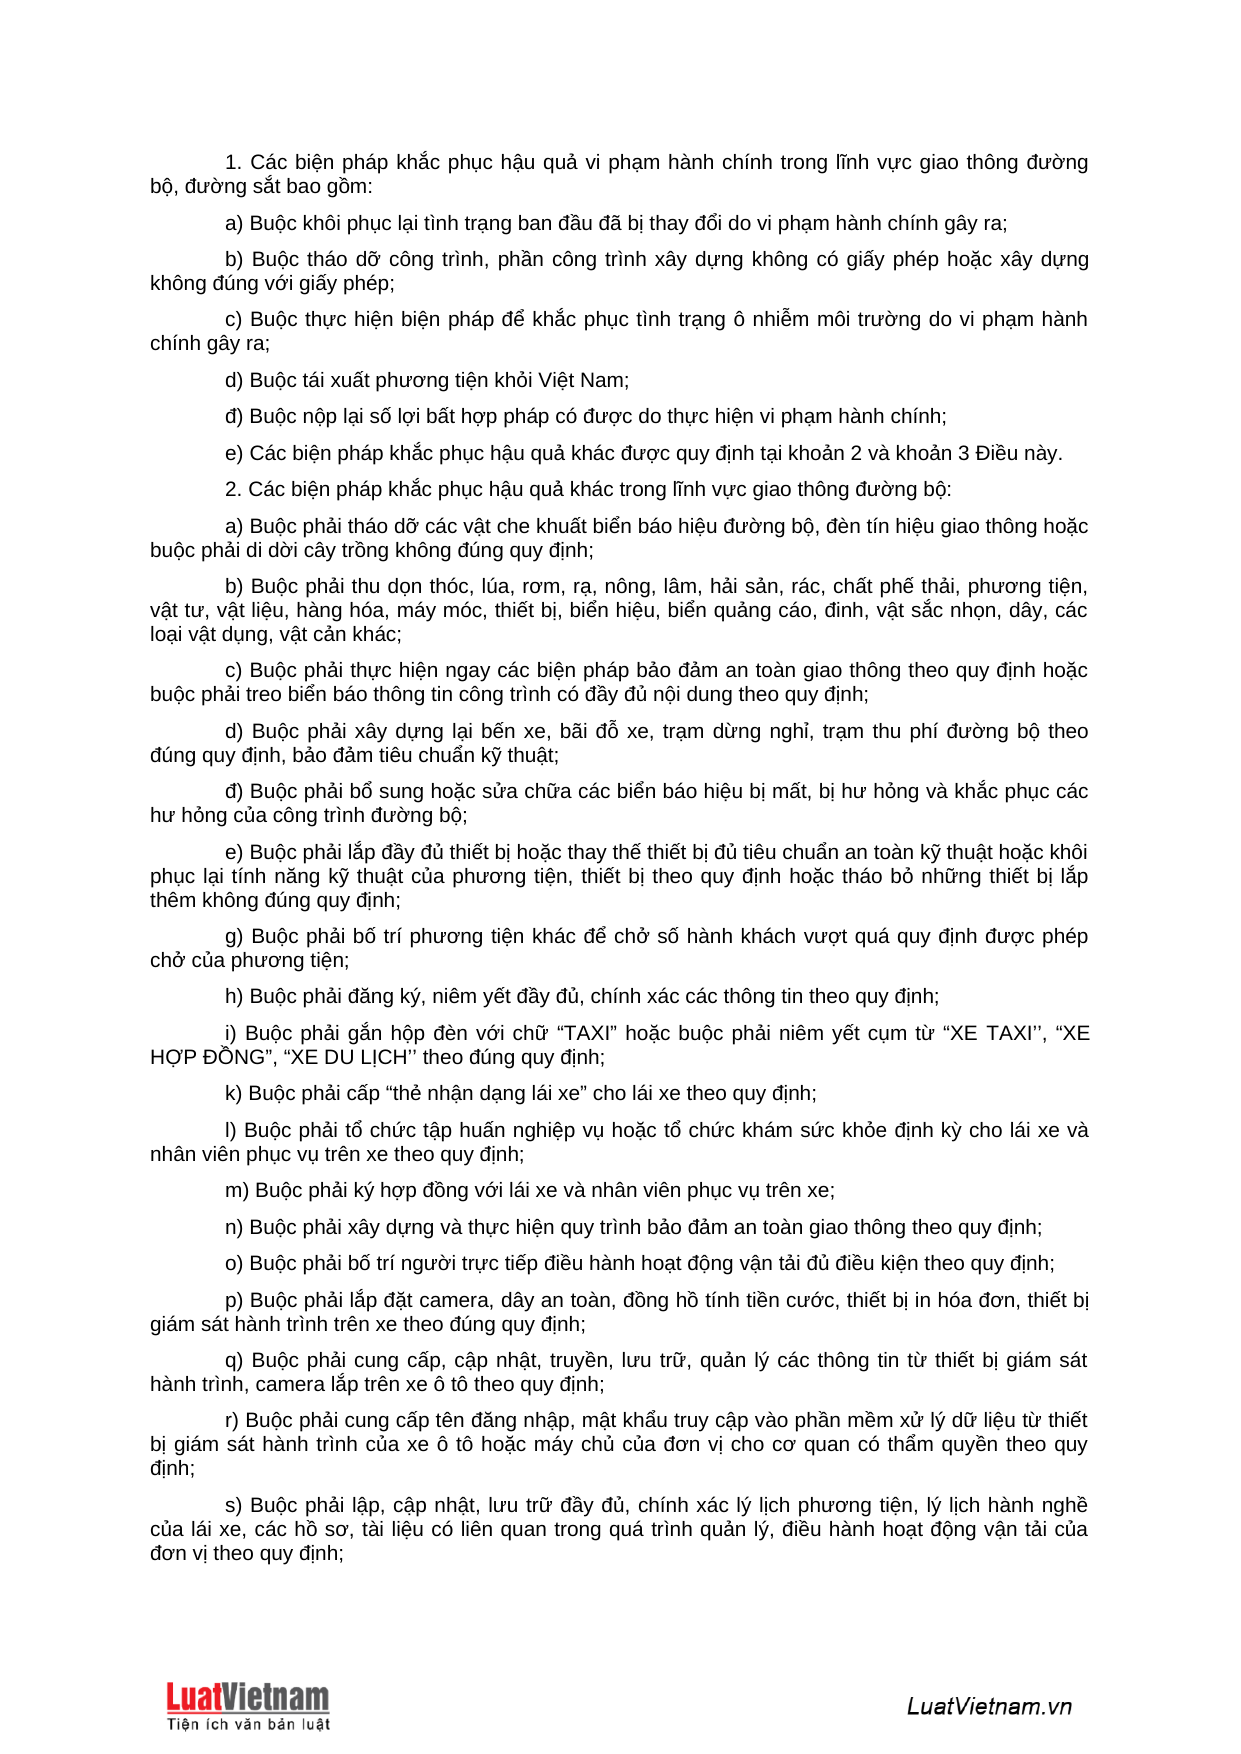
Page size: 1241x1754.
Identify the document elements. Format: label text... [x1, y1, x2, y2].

text e) Các biện pháp khắc phục hậu quả khác được quy định tại khoản 2 và khoản 3 Điều này. [150, 441, 1090, 464]
picture [150, 1660, 1090, 1754]
text a) Buộc khôi phục lại tình trạng ban đầu đã bị thay đổi do vi phạm hành chính gây ra; [150, 210, 1090, 234]
text o) Buộc phải bố trí người trực tiếp điều hành hoạt động vận tải đủ điều kiện theo quy định; [150, 1251, 1090, 1275]
text đ) Buộc phải bổ sung hoặc sửa chữa các biển báo hiệu bị mất, bị hư hỏng và khắc phục các hư hỏng của công trình đường bộ; [150, 779, 1090, 827]
text c) Buộc phải thực hiện ngay các biện pháp bảo đảm an toàn giao thông theo quy định hoặc buộc phải treo biển báo thông tin công trình có đầy đủ nội dung theo quy định; [150, 658, 1090, 706]
text d) Buộc phải xây dựng lại bến xe, bãi đỗ xe, trạm dừng nghỉ, trạm thu phí đường bộ theo đúng quy định, bảo đảm tiêu chuẩn kỹ thuật; [150, 719, 1090, 767]
text q) Buộc phải cung cấp, cập nhật, truyền, lưu trữ, quản lý các thông tin từ thiết bị giám sát hành trình, camera lắp trên xe ô tô theo quy định; [150, 1348, 1090, 1396]
text 1. Các biện pháp khắc phục hậu quả vi phạm hành chính trong lĩnh vực giao thông đường bộ, đường sắt bao gồm: [150, 150, 1090, 198]
text r) Buộc phải cung cấp tên đăng nhập, mật khẩu truy cập vào phần mềm xử lý dữ liệu từ thiết bị giám sát hành trình của xe ô tô hoặc máy chủ của đơn vị cho cơ quan có thẩm quyền theo quy định; [150, 1408, 1090, 1480]
text đ) Buộc nộp lại số lợi bất hợp pháp có được do thực hiện vi phạm hành chính; [150, 404, 1090, 428]
text m) Buộc phải ký hợp đồng với lái xe và nhân viên phục vụ trên xe; [150, 1178, 1090, 1202]
text b) Buộc phải thu dọn thóc, lúa, rơm, rạ, nông, lâm, hải sản, rác, chất phế thải, phương tiện, vật tư, vật liệu, hàng hóa, máy móc, thiết bị, biển hiệu, biển quảng cáo, đinh, vật sắc nhọn, dây, các loại vật dụng, vật cản khác; [150, 574, 1090, 646]
text i) Buộc phải gắn hộp đèn với chữ “TAXI” hoặc buộc phải niêm yết cụm từ “XE TAXI’’, “XE HỢP ĐỒNG”, “XE DU LỊCH’’ theo đúng quy định; [150, 1021, 1090, 1069]
text c) Buộc thực hiện biện pháp để khắc phục tình trạng ô nhiễm môi trường do vi phạm hành chính gây ra; [150, 307, 1090, 355]
text p) Buộc phải lắp đặt camera, dây an toàn, đồng hồ tính tiền cước, thiết bị in hóa đơn, thiết bị giám sát hành trình trên xe theo đúng quy định; [150, 1287, 1090, 1335]
text n) Buộc phải xây dựng và thực hiện quy trình bảo đảm an toàn giao thông theo quy định; [150, 1214, 1090, 1238]
text 2. Các biện pháp khắc phục hậu quả khác trong lĩnh vực giao thông đường bộ: [150, 477, 1090, 501]
text s) Buộc phải lập, cập nhật, lưu trữ đầy đủ, chính xác lý lịch phương tiện, lý lịch hành nghề của lái xe, các hồ sơ, tài liệu có liên quan trong quá trình quản lý, điều hành hoạt động vận tải của đơn vị theo quy định; [150, 1493, 1090, 1564]
text d) Buộc tái xuất phương tiện khỏi Việt Nam; [150, 368, 1090, 392]
text k) Buộc phải cấp “thẻ nhận dạng lái xe” cho lái xe theo quy định; [150, 1081, 1090, 1105]
text b) Buộc tháo dỡ công trình, phần công trình xây dựng không có giấy phép hoặc xây dựng không đúng với giấy phép; [150, 247, 1090, 295]
text a) Buộc phải tháo dỡ các vật che khuất biển báo hiệu đường bộ, đèn tín hiệu giao thông hoặc buộc phải di dời cây trồng không đúng quy định; [150, 513, 1090, 561]
text e) Buộc phải lắp đầy đủ thiết bị hoặc thay thế thiết bị đủ tiêu chuẩn an toàn kỹ thuật hoặc khôi phục lại tính năng kỹ thuật của phương tiện, thiết bị theo quy định hoặc tháo bỏ những thiết bị lắp thêm không đúng quy định; [150, 839, 1090, 911]
text h) Buộc phải đăng ký, niêm yết đầy đủ, chính xác các thông tin theo quy định; [150, 984, 1090, 1008]
text g) Buộc phải bố trí phương tiện khác để chở số hành khách vượt quá quy định được phép chở của phương tiện; [150, 924, 1090, 972]
text l) Buộc phải tổ chức tập huấn nghiệp vụ hoặc tổ chức khám sức khỏe định kỳ cho lái xe và nhân viên phục vụ trên xe theo quy định; [150, 1118, 1090, 1166]
